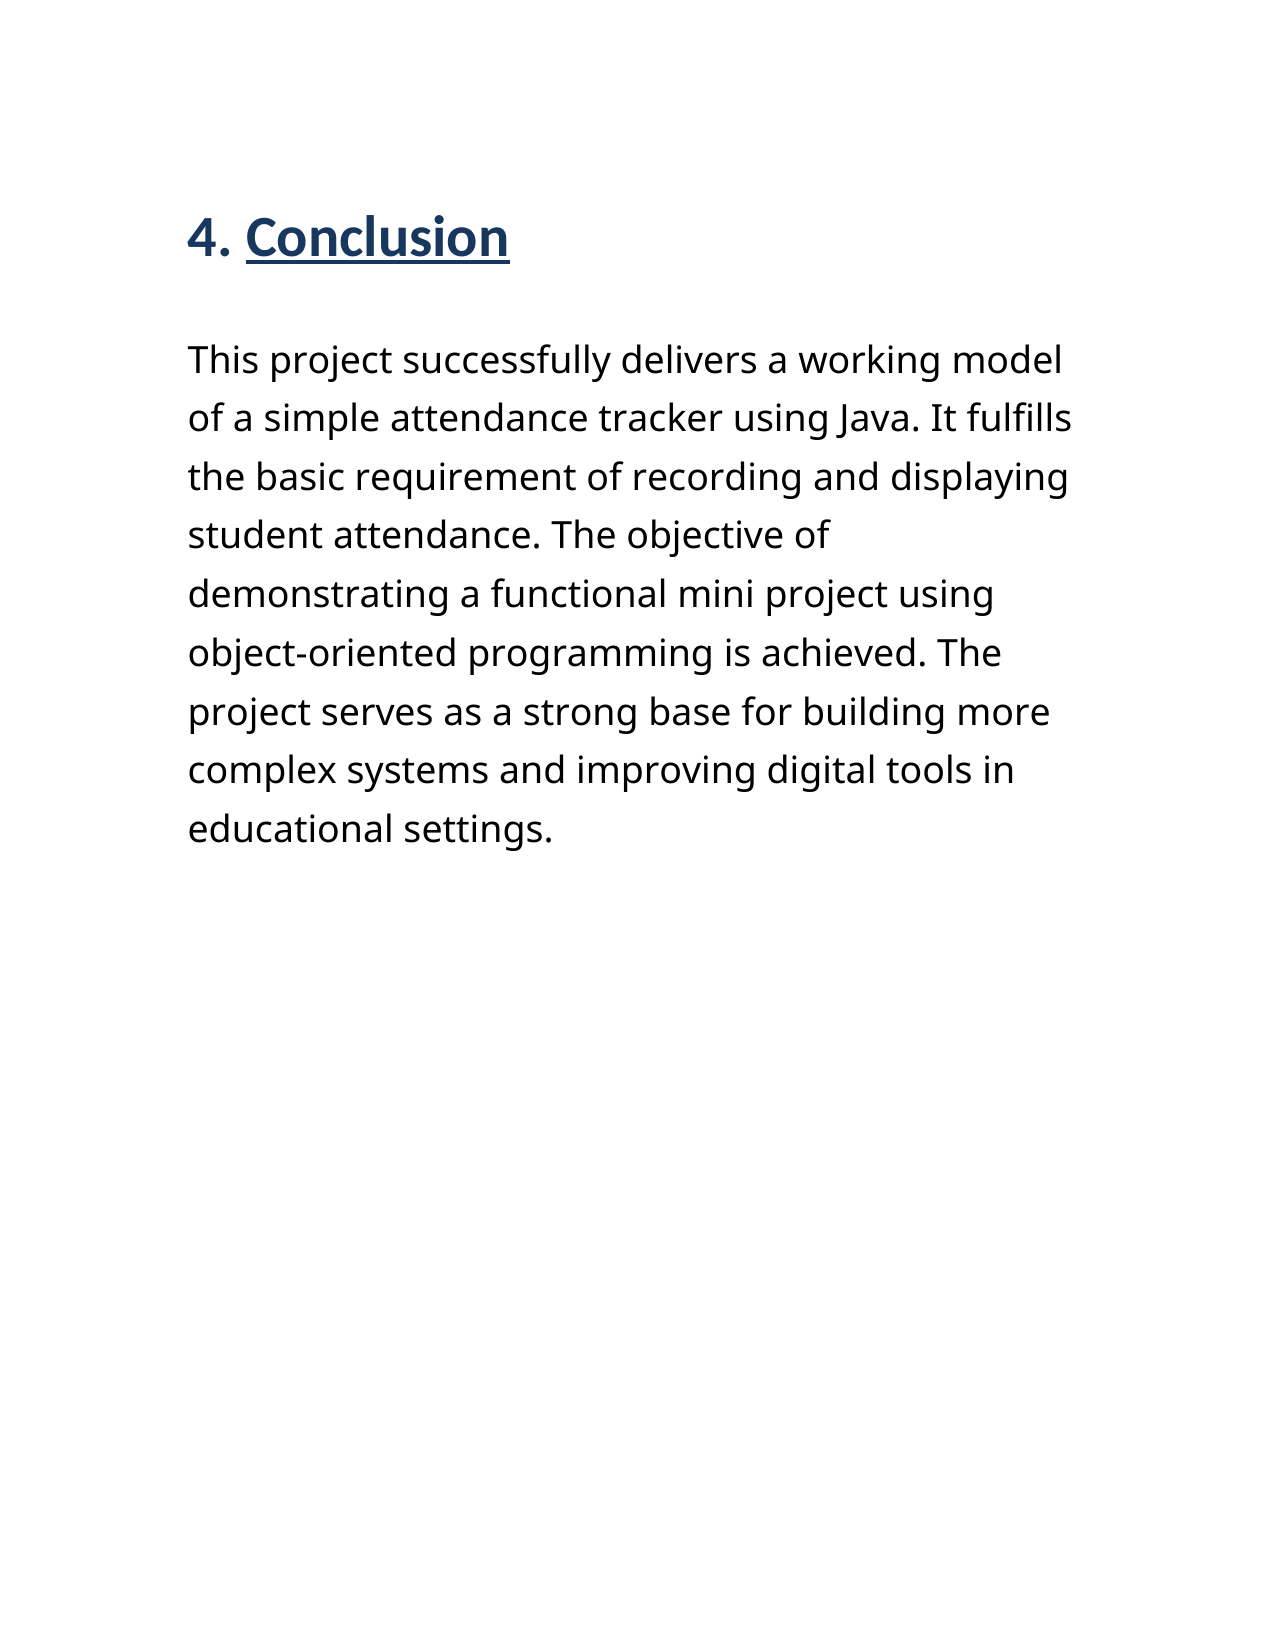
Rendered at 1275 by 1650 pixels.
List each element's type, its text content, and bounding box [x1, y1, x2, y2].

subtitle Conclusion [187, 200, 1087, 271]
text This project successfully delivers a working model of a simple attendance tracker using Java. It fulfills the basic requirement of recording and displaying student attendance. The objective of demonstrating a functional mini project using object-oriented programming is achieved. The project serves as a strong base for building more complex systems and improving digital tools in educational settings. [187, 333, 1087, 853]
